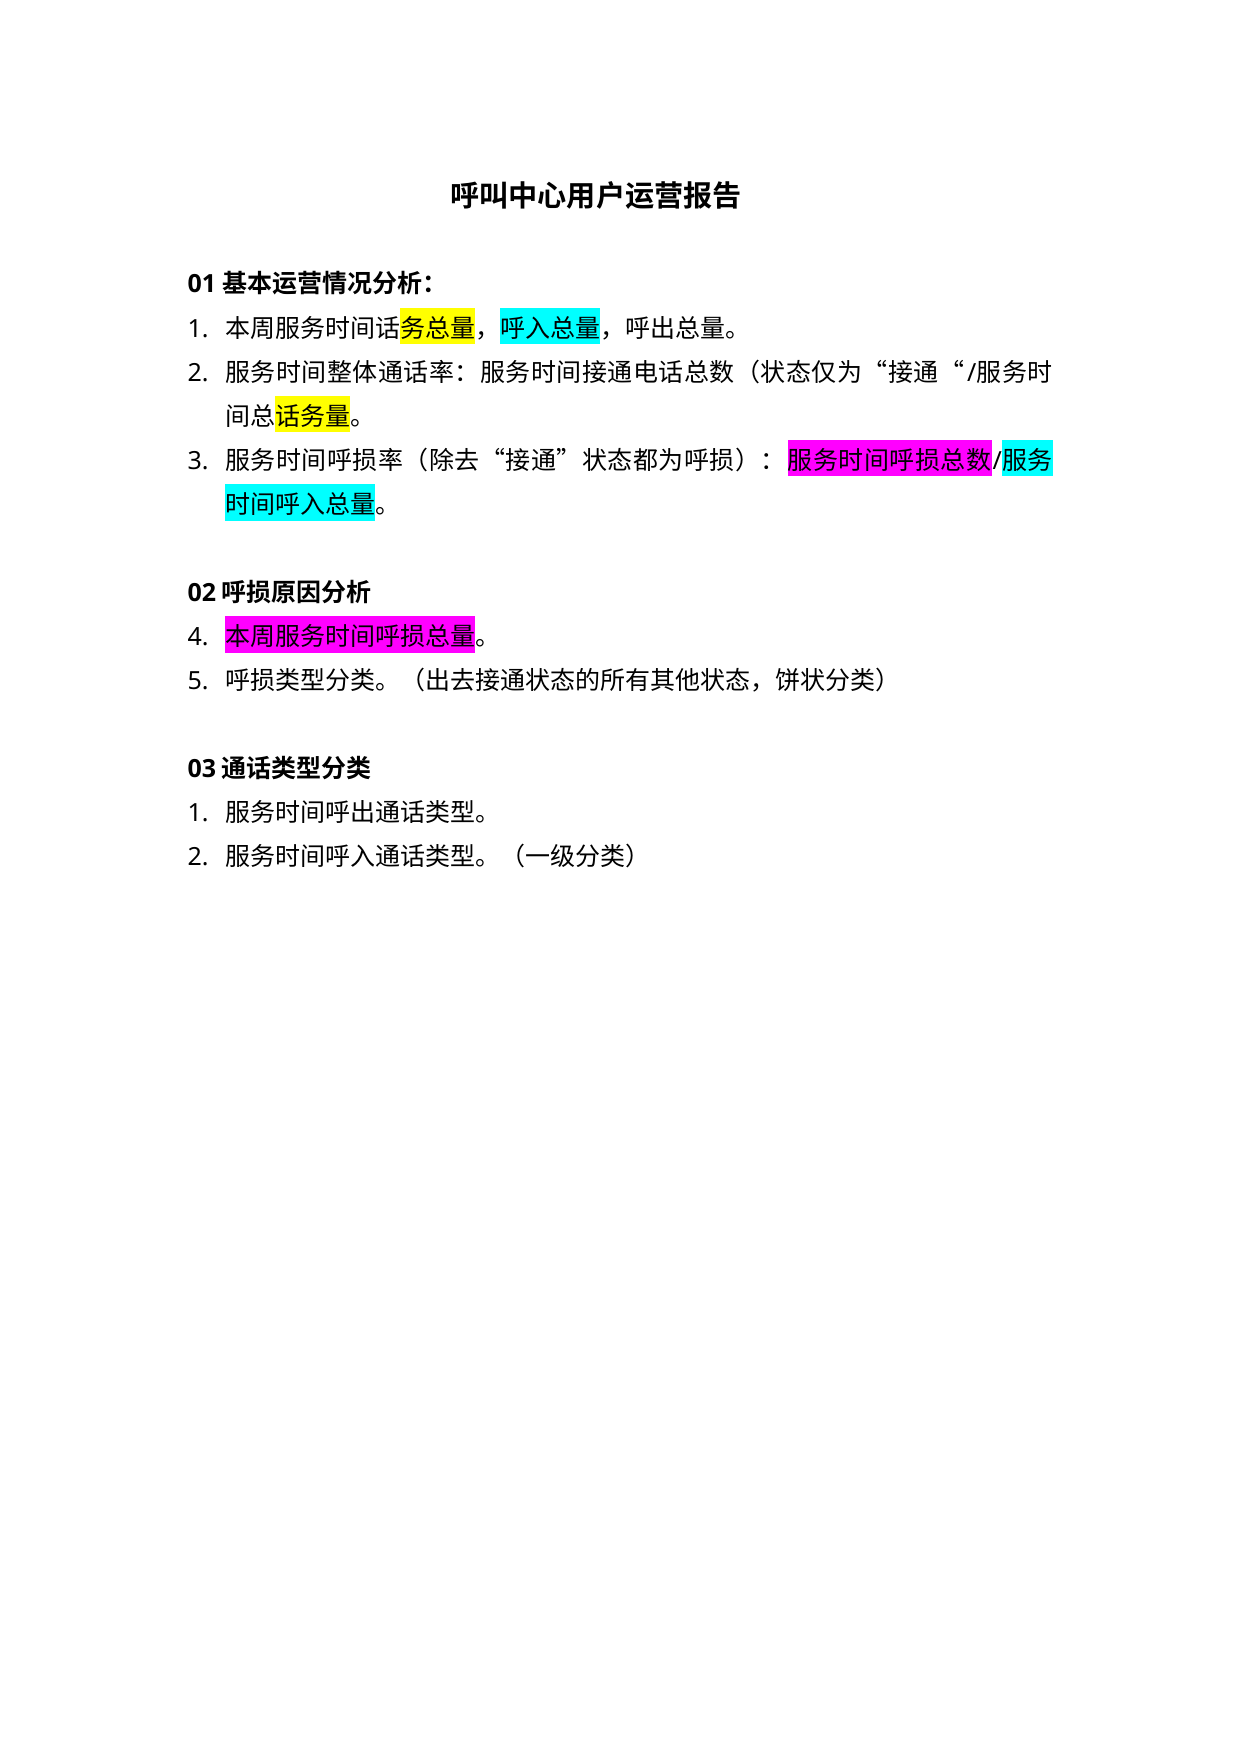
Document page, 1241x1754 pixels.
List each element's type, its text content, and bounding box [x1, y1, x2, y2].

list 服务时间呼出通话类型。 [187, 789, 1053, 833]
list 服务时间整体通话率：服务时间接通电话总数（状态仅为“接通“/服务时间总话务量。 [187, 348, 1053, 436]
text 03通话类型分类 [187, 745, 1053, 789]
text 02呼损原因分析 [187, 568, 1053, 613]
text 呼叫中心用户运营报告 [187, 172, 1053, 216]
list 呼损类型分类。（出去接通状态的所有其他状态，饼状分类） [187, 657, 1053, 701]
list 服务时间呼入通话类型。（一级分类） [187, 833, 1053, 877]
text 01 基本运营情况分析： [187, 260, 1053, 304]
list 服务时间呼损率（除去“接通”状态都为呼损）：服务时间呼损总数/服务时间呼入总量。 [187, 436, 1053, 524]
list 本周服务时间话务总量，呼入总量，呼出总量。 [187, 304, 1053, 348]
list 本周服务时间呼损总量。 [187, 613, 1053, 657]
